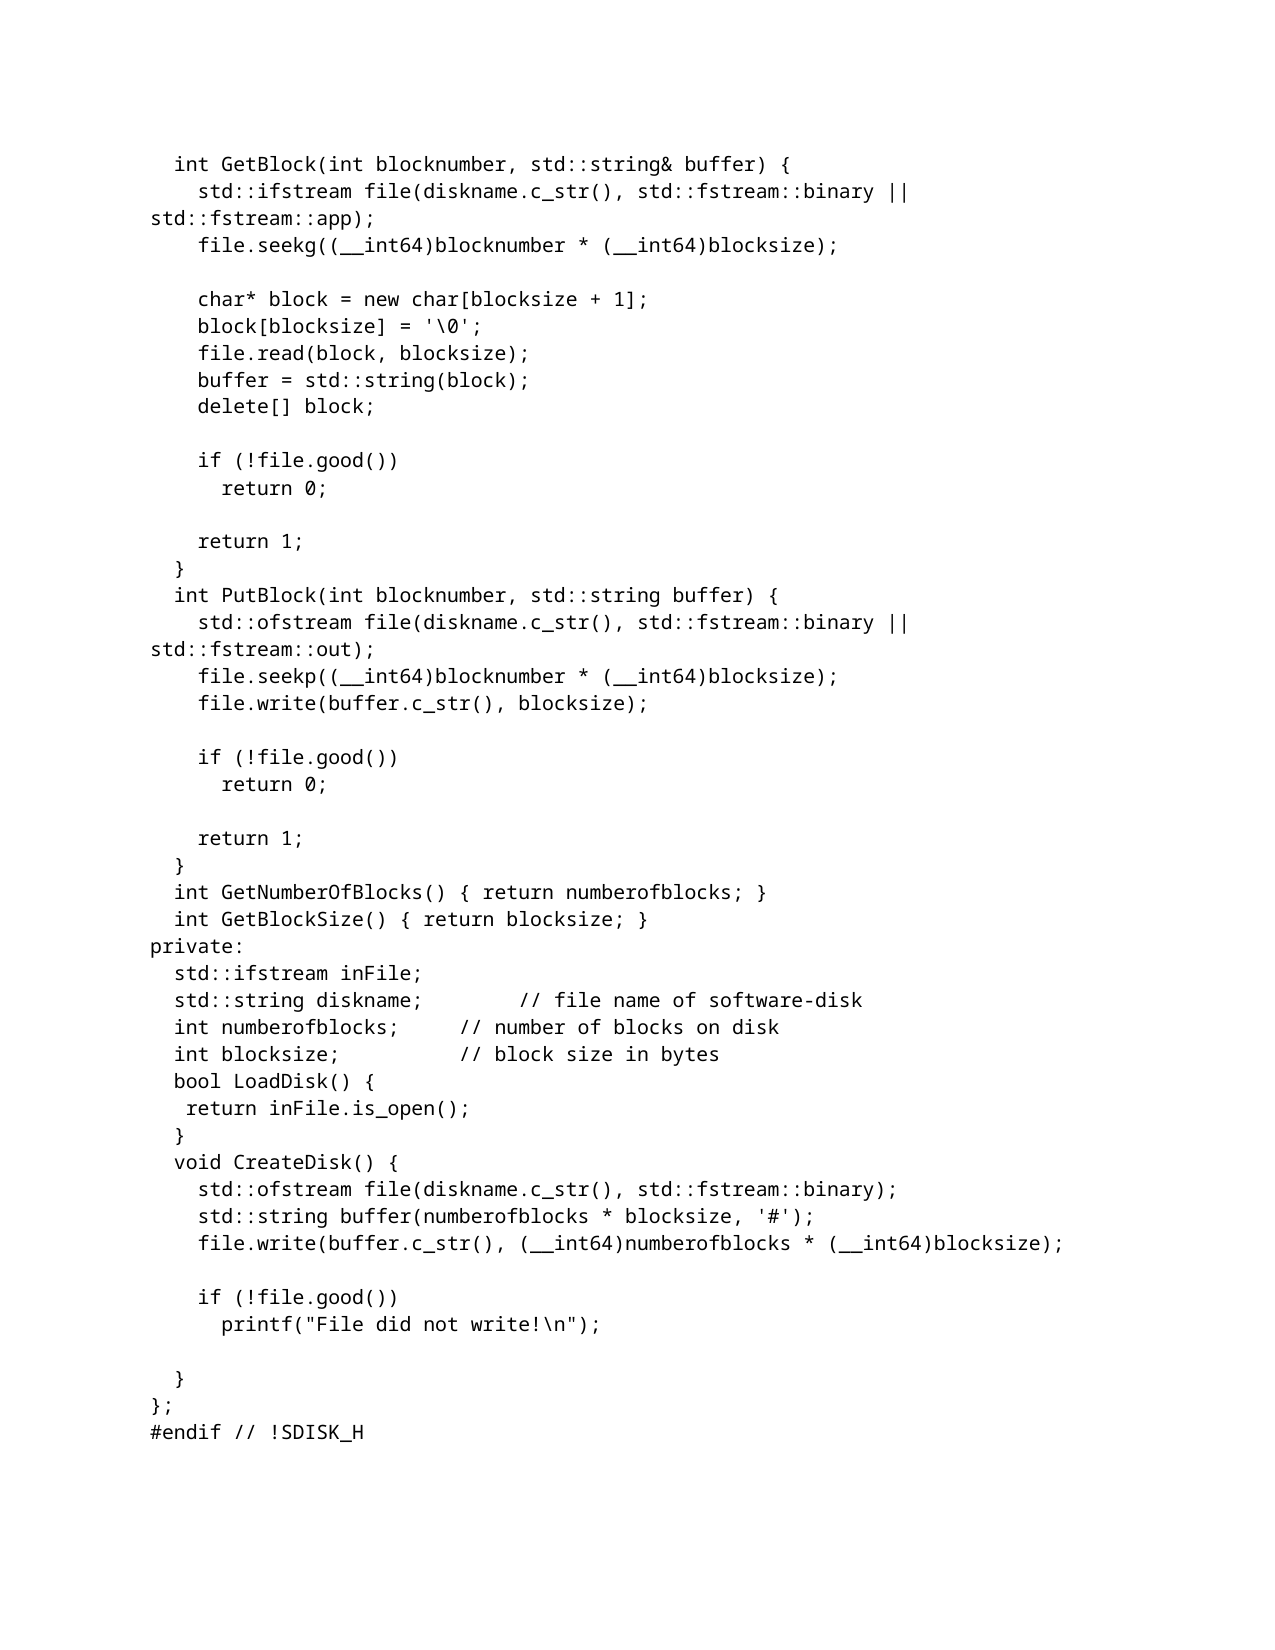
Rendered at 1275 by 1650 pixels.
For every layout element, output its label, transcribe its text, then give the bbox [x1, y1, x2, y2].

text int PutBlock(int blocknumber, std::string buffer) { [150, 582, 1125, 609]
text std::ofstream file(diskname.c_str(), std::fstream::binary || std::fstream::out); [150, 609, 1125, 663]
text #endif // !SDISK_H [150, 1418, 1125, 1445]
text return 0; [150, 771, 1125, 797]
text }; [150, 1391, 1125, 1418]
text buffer = std::string(block); [150, 366, 1125, 393]
text if (!file.good()) [150, 447, 1125, 474]
text std::ifstream file(diskname.c_str(), std::fstream::binary || std::fstream::app); [150, 177, 1125, 231]
text } [150, 851, 1125, 878]
text file.write(buffer.c_str(), (__int64)numberofblocks * (__int64)blocksize); [150, 1229, 1125, 1256]
text std::string buffer(numberofblocks * blocksize, '#'); [150, 1202, 1125, 1229]
text if (!file.good()) [150, 743, 1125, 771]
text return 1; [150, 528, 1125, 555]
text return 0; [150, 474, 1125, 501]
text block[blocksize] = '\0'; [150, 312, 1125, 339]
text file.seekg((__int64)blocknumber * (__int64)blocksize); [150, 231, 1125, 258]
text return 1; [150, 824, 1125, 851]
text } [150, 1364, 1125, 1391]
text file.write(buffer.c_str(), blocksize); [150, 689, 1125, 717]
text delete[] block; [150, 393, 1125, 420]
text int numberofblocks; // number of blocks on disk [150, 1013, 1125, 1040]
text bool LoadDisk() { [150, 1067, 1125, 1094]
text int GetBlockSize() { return blocksize; } [150, 905, 1125, 932]
text private: [150, 932, 1125, 959]
text printf("File did not write!\n"); [150, 1310, 1125, 1337]
text return inFile.is_open(); [150, 1094, 1125, 1121]
text std::ifstream inFile; [150, 959, 1125, 986]
text std::ofstream file(diskname.c_str(), std::fstream::binary); [150, 1175, 1125, 1202]
text int blocksize; // block size in bytes [150, 1040, 1125, 1067]
text if (!file.good()) [150, 1283, 1125, 1310]
text } [150, 555, 1125, 582]
text file.read(block, blocksize); [150, 339, 1125, 366]
text int GetNumberOfBlocks() { return numberofblocks; } [150, 878, 1125, 905]
text file.seekp((__int64)blocknumber * (__int64)blocksize); [150, 663, 1125, 689]
text std::string diskname; // file name of software-disk [150, 986, 1125, 1013]
text char* block = new char[blocksize + 1]; [150, 285, 1125, 312]
text int GetBlock(int blocknumber, std::string& buffer) { [150, 150, 1125, 177]
text } [150, 1121, 1125, 1148]
text void CreateDisk() { [150, 1148, 1125, 1175]
